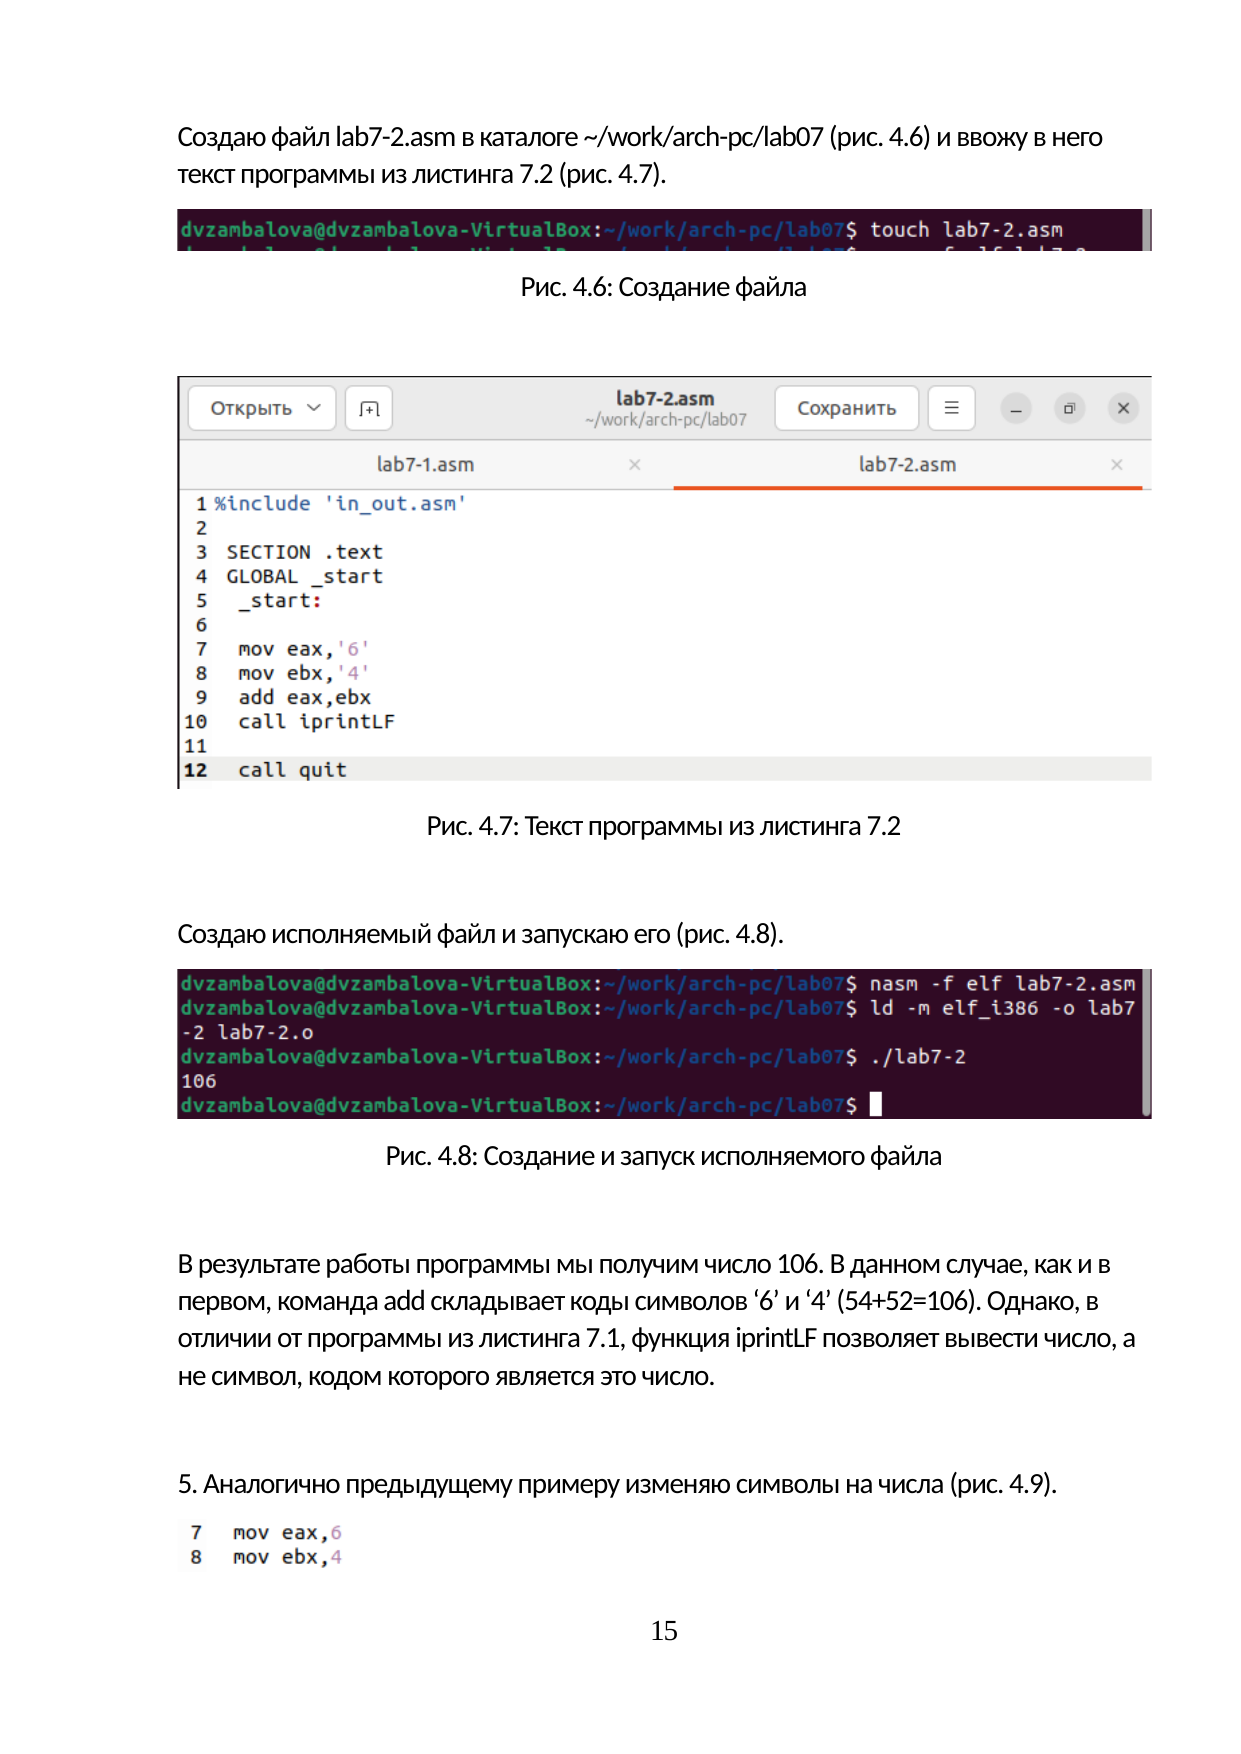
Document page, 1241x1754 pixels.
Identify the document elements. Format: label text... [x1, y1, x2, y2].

picture [177, 209, 1152, 251]
text Рис. 4.7: Текст программы из листинга 7.2 [177, 807, 1152, 843]
text 5. Аналогично предыдущему примеру изменяю символы на числа (рис. 4.9). [177, 1465, 1152, 1501]
picture [177, 376, 1152, 789]
text Создаю исполняемый файл и запускаю его (рис. 4.8). [177, 916, 1152, 951]
picture [177, 969, 1152, 1119]
text Рис. 4.6: Создание файла [177, 268, 1152, 304]
text В результате работы программы мы получим число 106. В данном случае, как и в первом, команда add складывает коды символов ‘6’ и ‘4’ (54+52=106). Однако, в отличии от программы из листинга 7.1, функция iprintLF позволяет вывести число, а не символ, кодом которого является это число. [177, 1245, 1152, 1393]
text Рис. 4.8: Создание и запуск исполняемого файла [177, 1137, 1152, 1172]
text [177, 118, 1152, 191]
picture [177, 1519, 1152, 1572]
